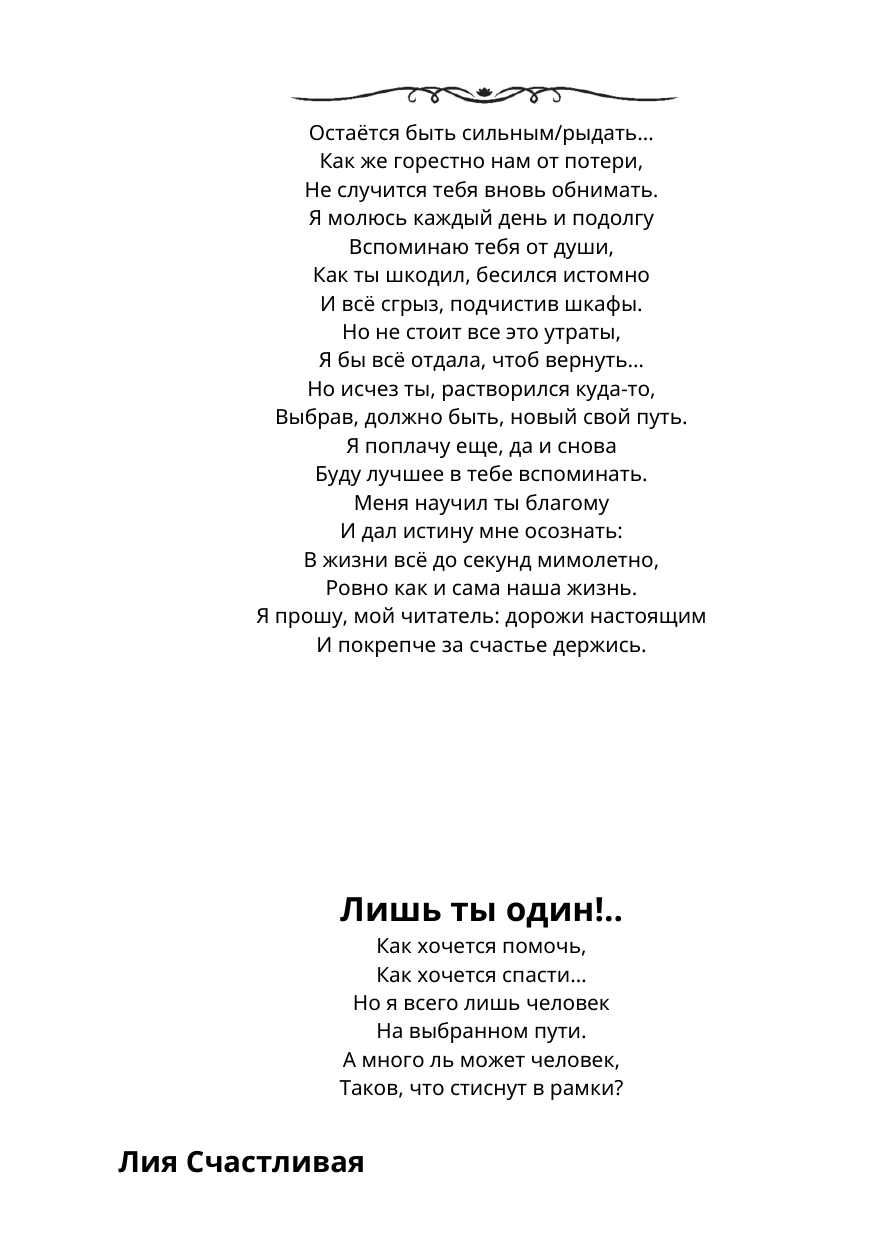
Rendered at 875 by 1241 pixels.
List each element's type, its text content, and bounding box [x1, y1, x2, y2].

text Меня научил ты благому [177, 488, 786, 516]
text Но я всего лишь человек [177, 988, 786, 1017]
text А много ль может человек, [177, 1045, 786, 1073]
text Выбрав, должно быть, новый свой путь. [177, 402, 786, 431]
text Как ты шкодил, бесился истомно [177, 260, 786, 289]
picture [275, 73, 688, 118]
text На выбранном пути. [177, 1017, 786, 1045]
text И всё сгрыз, подчистив шкафы. [177, 289, 786, 317]
text Вспоминаю тебя от души, [177, 232, 786, 260]
text Но не стоит все это утраты, [177, 317, 786, 346]
text Я бы всё отдала, чтоб вернуть… [177, 346, 786, 374]
text Не случится тебя вновь обнимать. [177, 175, 786, 203]
text Но исчез ты, растворился куда-то, [177, 374, 786, 402]
text Лишь ты один!.. [177, 886, 786, 931]
text Ровно как и сама наша жизнь. [177, 573, 786, 602]
text Как хочется спасти… [177, 960, 786, 988]
text Как же горестно нам от потери, [177, 147, 786, 175]
text Как хочется помочь, [177, 931, 786, 960]
text Остаётся быть сильным/рыдать… [177, 118, 786, 147]
text Я прошу, мой читатель: дорожи настоящим [177, 602, 786, 630]
text И покрепче за счастье держись. [177, 630, 786, 658]
text И дал истину мне осознать: [177, 516, 786, 545]
text Я молюсь каждый день и подолгу [177, 203, 786, 232]
text В жизни всё до секунд мимолетно, [177, 545, 786, 573]
text Таков, что стиснут в рамки? [177, 1073, 786, 1102]
text Буду лучшее в тебе вспоминать. [177, 459, 786, 488]
text Я поплачу еще, да и снова [177, 431, 786, 459]
